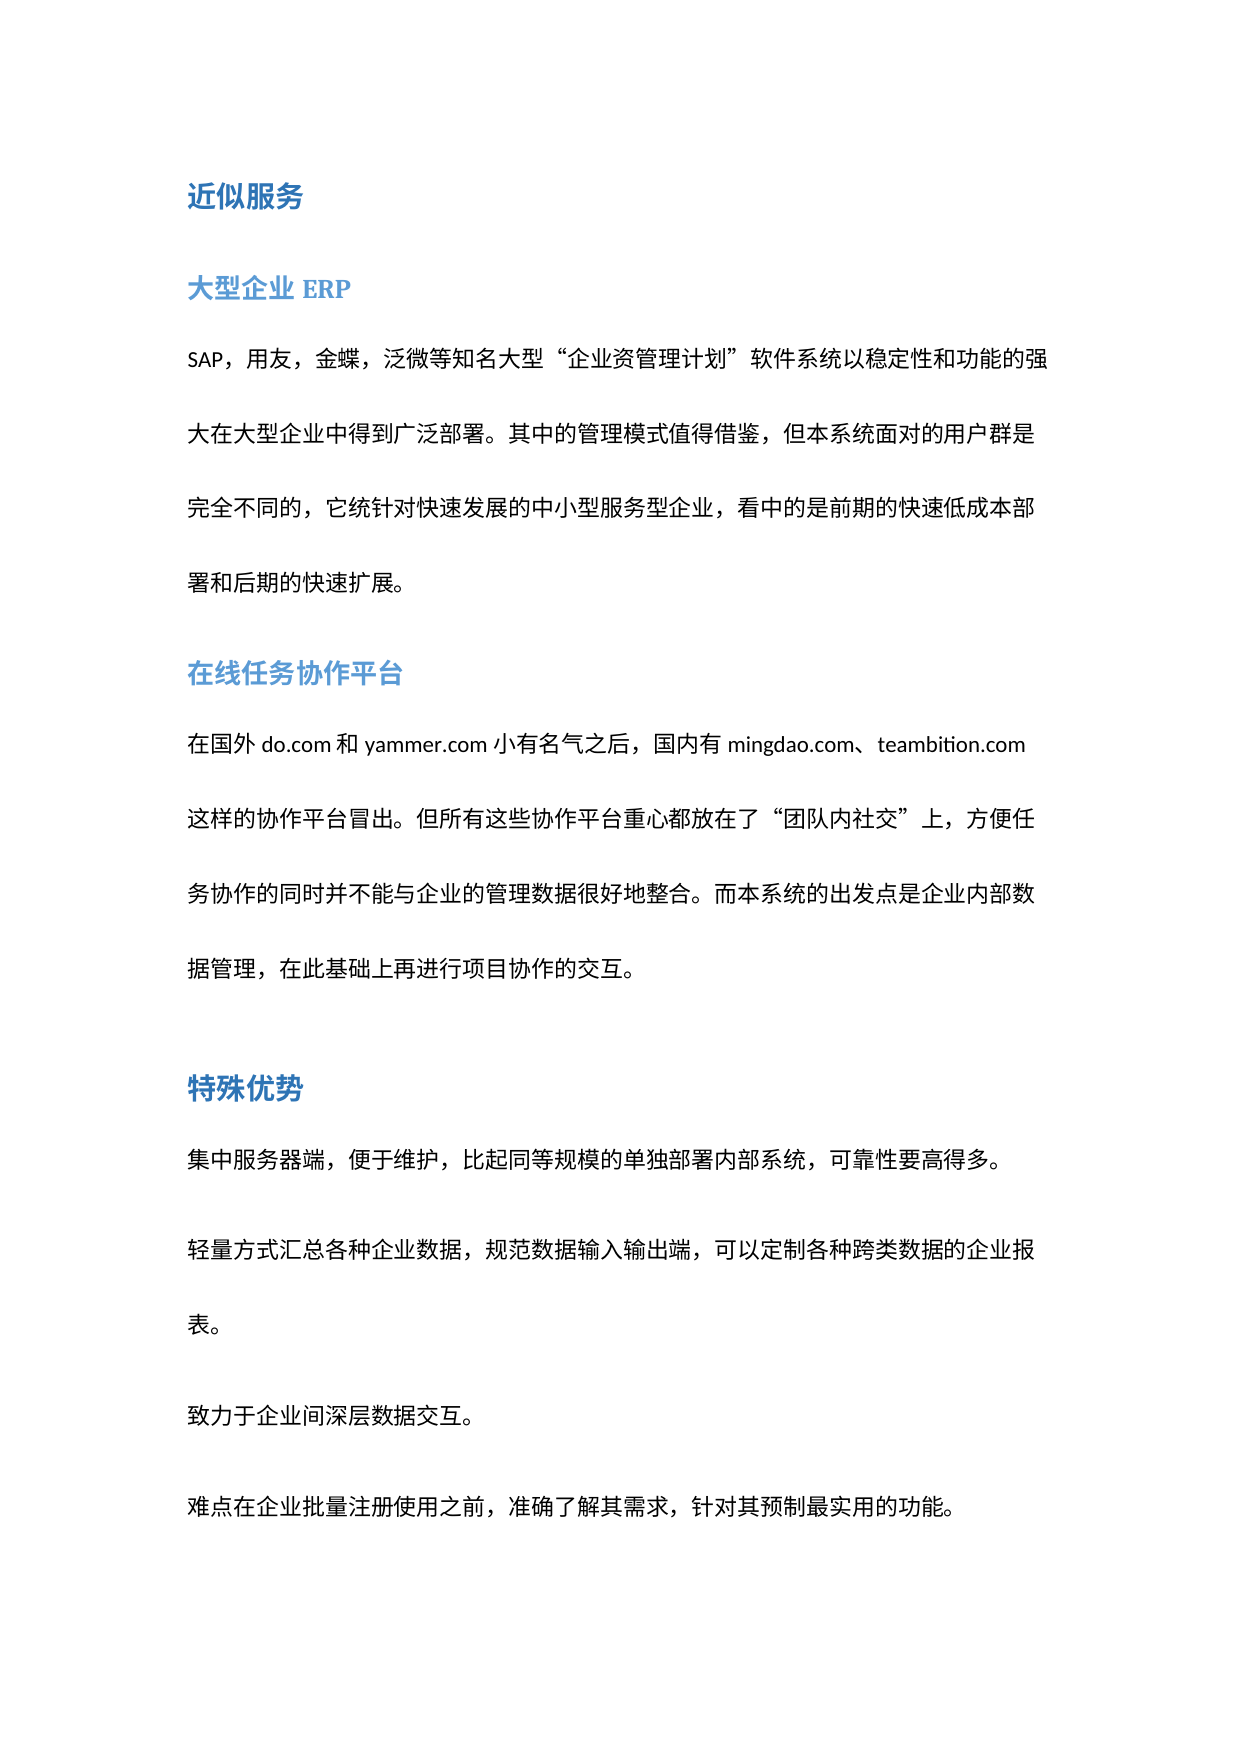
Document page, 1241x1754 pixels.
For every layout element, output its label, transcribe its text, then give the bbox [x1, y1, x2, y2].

subtitle 大型企业 ERP [187, 254, 1053, 319]
subtitle 近似服务 [187, 162, 1053, 227]
text 致力于企业间深层数据交互。 [187, 1382, 1053, 1447]
text 集中服务器端，便于维护，比起同等规模的单独部署内部系统，可靠性要高得多。 [187, 1126, 1053, 1191]
text 轻量方式汇总各种企业数据，规范数据输入输出端，可以定制各种跨类数据的企业报表。 [187, 1216, 1053, 1356]
subtitle 特殊优势 [187, 1054, 1053, 1119]
text SAP，用友，金蝶，泛微等知名大型“企业资管理计划”软件系统以稳定性和功能的强大在大型企业中得到广泛部署。其中的管理模式值得借鉴，但本系统面对的用户群是完全不同的，它统针对快速发展的中小型服务型企业，看中的是前期的快速低成本部署和后期的快速扩展。 [187, 325, 1053, 614]
text 难点在企业批量注册使用之前，准确了解其需求，针对其预制最实用的功能。 [187, 1473, 1053, 1538]
subtitle 在线任务协作平台 [187, 640, 1053, 705]
text 在国外 do.com 和 yammer.com 小有名气之后，国内有 mingdao.com、teambition.com 这样的协作平台冒出。但所有这些协作平台重心都放在了“团队内社交”上，方便任务协作的同时并不能与企业的管理数据很好地整合。而本系统的出发点是企业内部数据管理，在此基础上再进行项目协作的交互。 [187, 711, 1053, 999]
